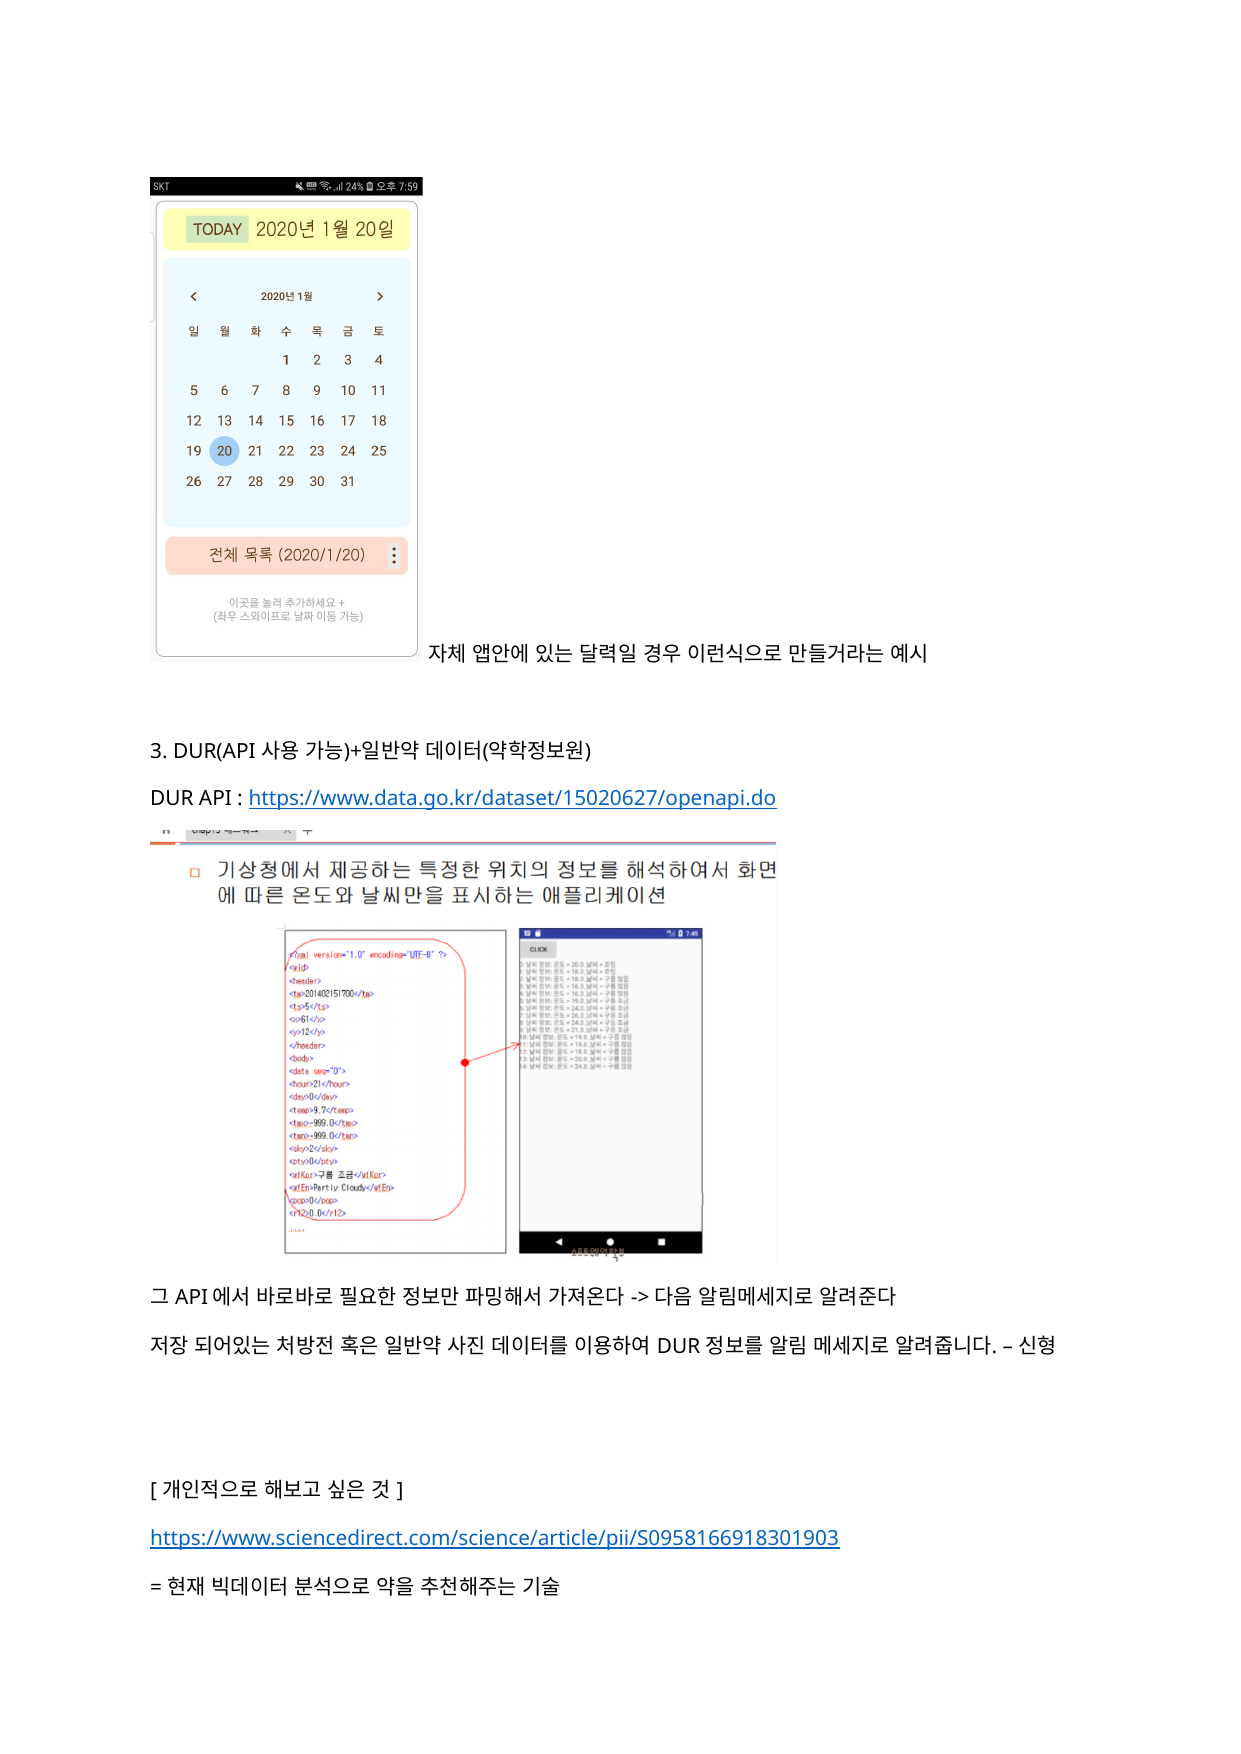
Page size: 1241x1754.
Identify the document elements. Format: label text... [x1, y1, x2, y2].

text = 현재 빅데이터 분석으로 약을 추천해주는 기술 [150, 1570, 1090, 1601]
text DUR API : https://www.data.go.kr/dataset/15020627/openapi.do [150, 783, 1090, 812]
text 그 API에서 바로바로 필요한 정보만 파밍해서 가져온다 -> 다음 알림메세지로 알려준다 [150, 1280, 1090, 1311]
text 3. DUR(API 사용 가능)+일반약 데이터(약학정보원) [150, 734, 1090, 764]
picture [150, 177, 423, 662]
text [ 개인적으로 해보고 싶은 것 ] [150, 1474, 1090, 1504]
picture [150, 830, 777, 1262]
text 저장 되어있는 처방전 혹은 일반약 사진 데이터를 이용하여 DUR 정보를 알림 메세지로 알려줍니다. – 신형 [150, 1330, 1090, 1360]
text https://www.sciencedirect.com/science/article/pii/S0958166918301903 [150, 1523, 1090, 1552]
